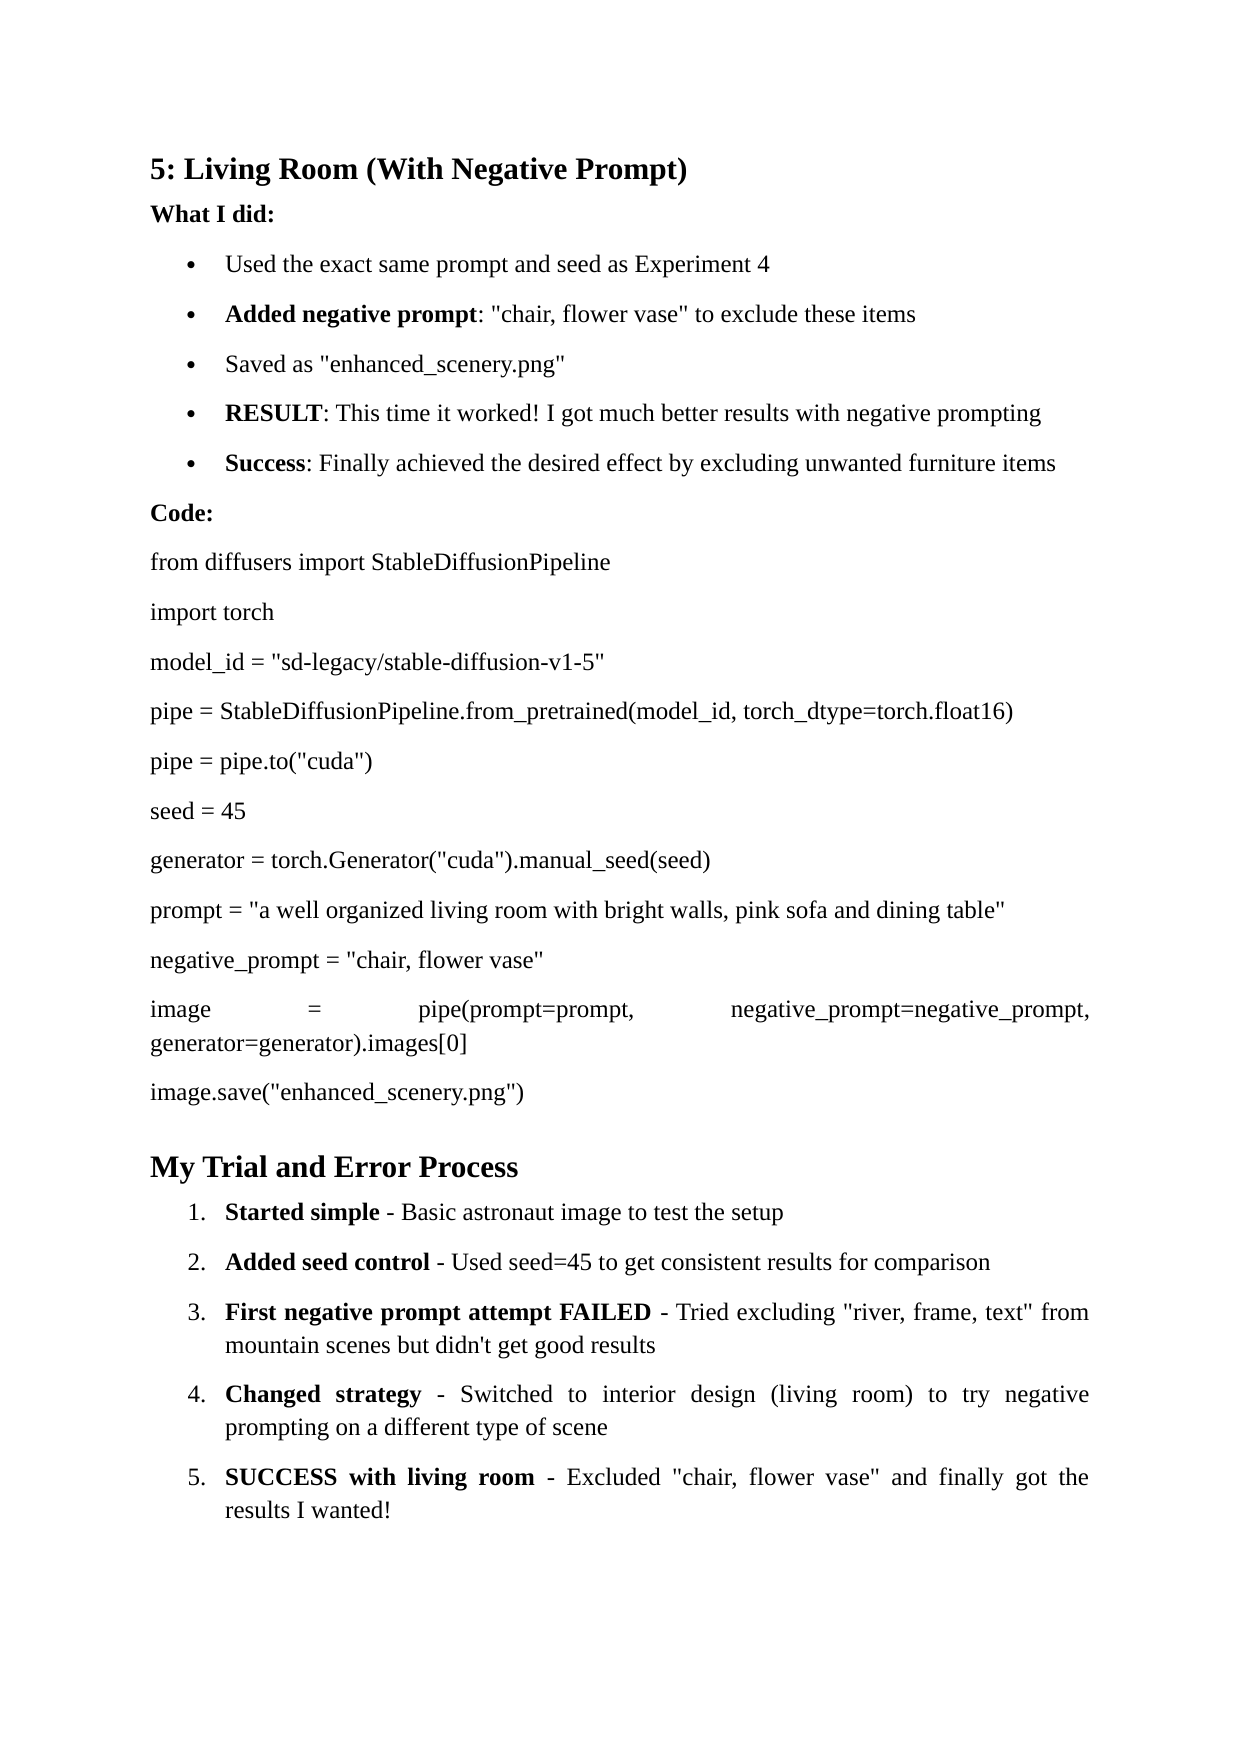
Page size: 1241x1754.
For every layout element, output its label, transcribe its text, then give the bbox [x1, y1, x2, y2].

text image.save("enhanced_scenery.png") [150, 1077, 1090, 1106]
subtitle My Trial and Error Process [150, 1148, 1090, 1184]
text pipe = pipe.to("cuda") [150, 746, 1090, 775]
list RESULT: This time it worked! I got much better results with negative prompting [187, 398, 1090, 427]
subtitle 5: Living Room (With Negative Prompt) [150, 150, 1090, 186]
list Started simple - Basic astronaut image to test the setup [187, 1197, 1090, 1226]
list First negative prompt attempt FAILED - Tried excluding "river, frame, text" from mountain scenes but didn't get good results [187, 1297, 1090, 1358]
text generator = torch.Generator("cuda").manual_seed(seed) [150, 846, 1090, 874]
text What I did: [150, 199, 1090, 228]
text image = pipe(prompt=prompt, negative_prompt=negative_prompt, generator=generator).images[0] [150, 994, 1090, 1056]
text Code: [150, 498, 1090, 526]
list Saved as "enhanced_scenery.png" [187, 349, 1090, 377]
text from diffusers import StableDiffusionPipeline [150, 547, 1090, 576]
list SUCCESS with living room - Excluded "chair, flower vase" and finally got the results I wanted! [187, 1462, 1090, 1524]
text pipe = StableDiffusionPipeline.from_pretrained(model_id, torch_dtype=torch.float16) [150, 696, 1090, 725]
list Changed strategy - Switched to interior design (living room) to try negative prompting on a different type of scene [187, 1379, 1090, 1441]
text negative_prompt = "chair, flower vase" [150, 945, 1090, 974]
text import torch [150, 597, 1090, 626]
text model_id = "sd-legacy/stable-diffusion-v1-5" [150, 647, 1090, 676]
list Used the exact same prompt and seed as Experiment 4 [187, 249, 1090, 278]
list Added negative prompt: "chair, flower vase" to exclude these items [187, 299, 1090, 328]
list Added seed control - Used seed=45 to get consistent results for comparison [187, 1247, 1090, 1276]
text prompt = "a well organized living room with bright walls, pink sofa and dining table" [150, 895, 1090, 924]
list Success: Finally achieved the desired effect by excluding unwanted furniture items [187, 448, 1090, 477]
text seed = 45 [150, 796, 1090, 824]
